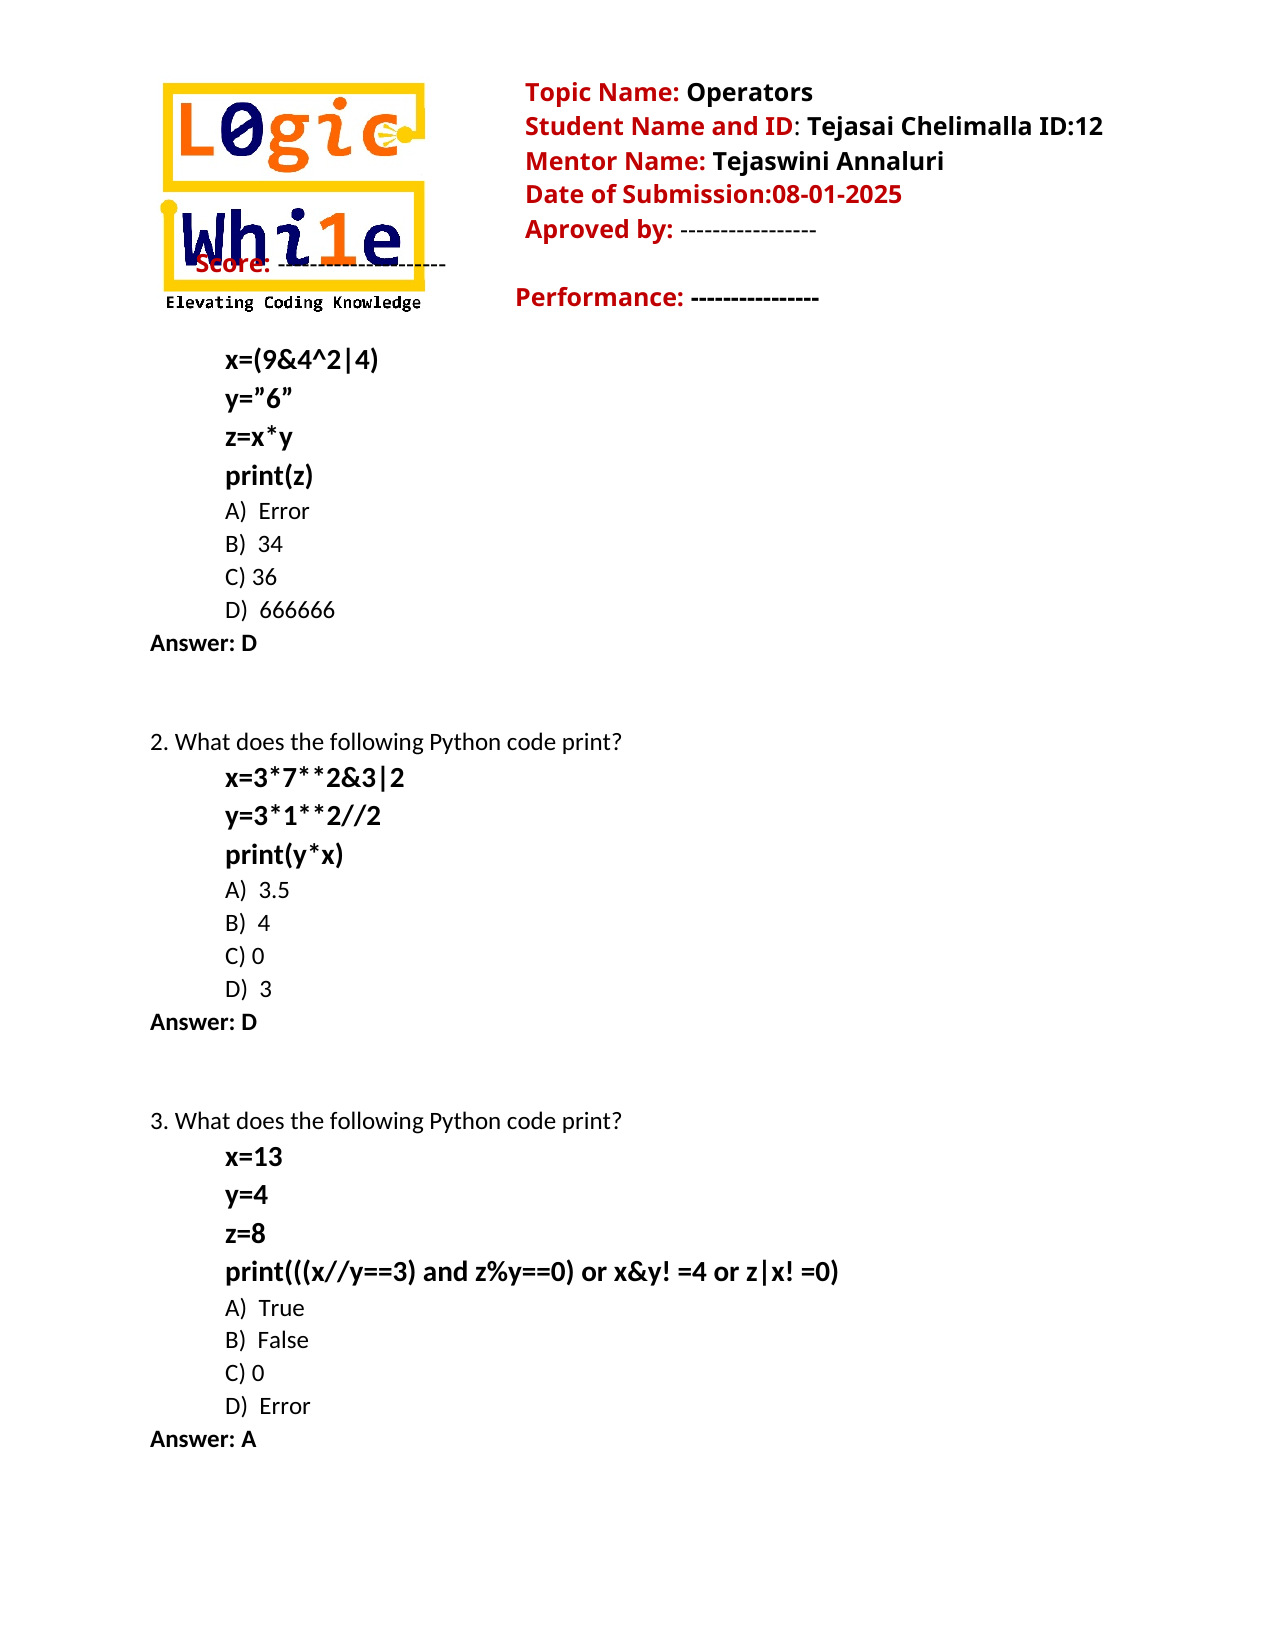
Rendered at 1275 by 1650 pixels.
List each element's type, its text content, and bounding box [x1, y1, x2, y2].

text Answer: D [150, 1006, 1125, 1036]
text y=”6” [225, 380, 1125, 416]
text z=x*y [225, 418, 1125, 454]
text x=13 [150, 1138, 1125, 1174]
text y=4 [150, 1176, 1125, 1212]
text y=3*1**2//2 [225, 797, 1125, 833]
text A) 3.5 [150, 874, 1125, 905]
text B) False [150, 1325, 1125, 1355]
text z=8 [150, 1215, 1125, 1251]
text print(y*x) [225, 836, 1125, 871]
text print(((x//y==3) and z%y==0) or x&y! =4 or z|x! =0) [150, 1253, 1125, 1289]
text x=(9&4^2|4) [225, 341, 1125, 377]
text B) 34 [150, 528, 1125, 559]
text D) Error [150, 1391, 1125, 1421]
text x=3*7**2&3|2 [225, 759, 1125, 794]
text 3. What does the following Python code print? [150, 1105, 1125, 1136]
text C) 0 [150, 1358, 1125, 1388]
text A) Error [150, 495, 1125, 526]
text Answer: A [150, 1423, 1125, 1454]
text print(z) [225, 457, 1125, 492]
text 2. What does the following Python code print? [150, 726, 1125, 757]
text D) 666666 [150, 594, 1125, 624]
text B) 4 [150, 907, 1125, 938]
text C) 36 [150, 561, 1125, 592]
text Answer: D [150, 627, 1125, 657]
text C) 0 [150, 940, 1125, 971]
text A) True [150, 1292, 1125, 1322]
text D) 3 [150, 973, 1125, 1003]
picture [156, 76, 432, 314]
